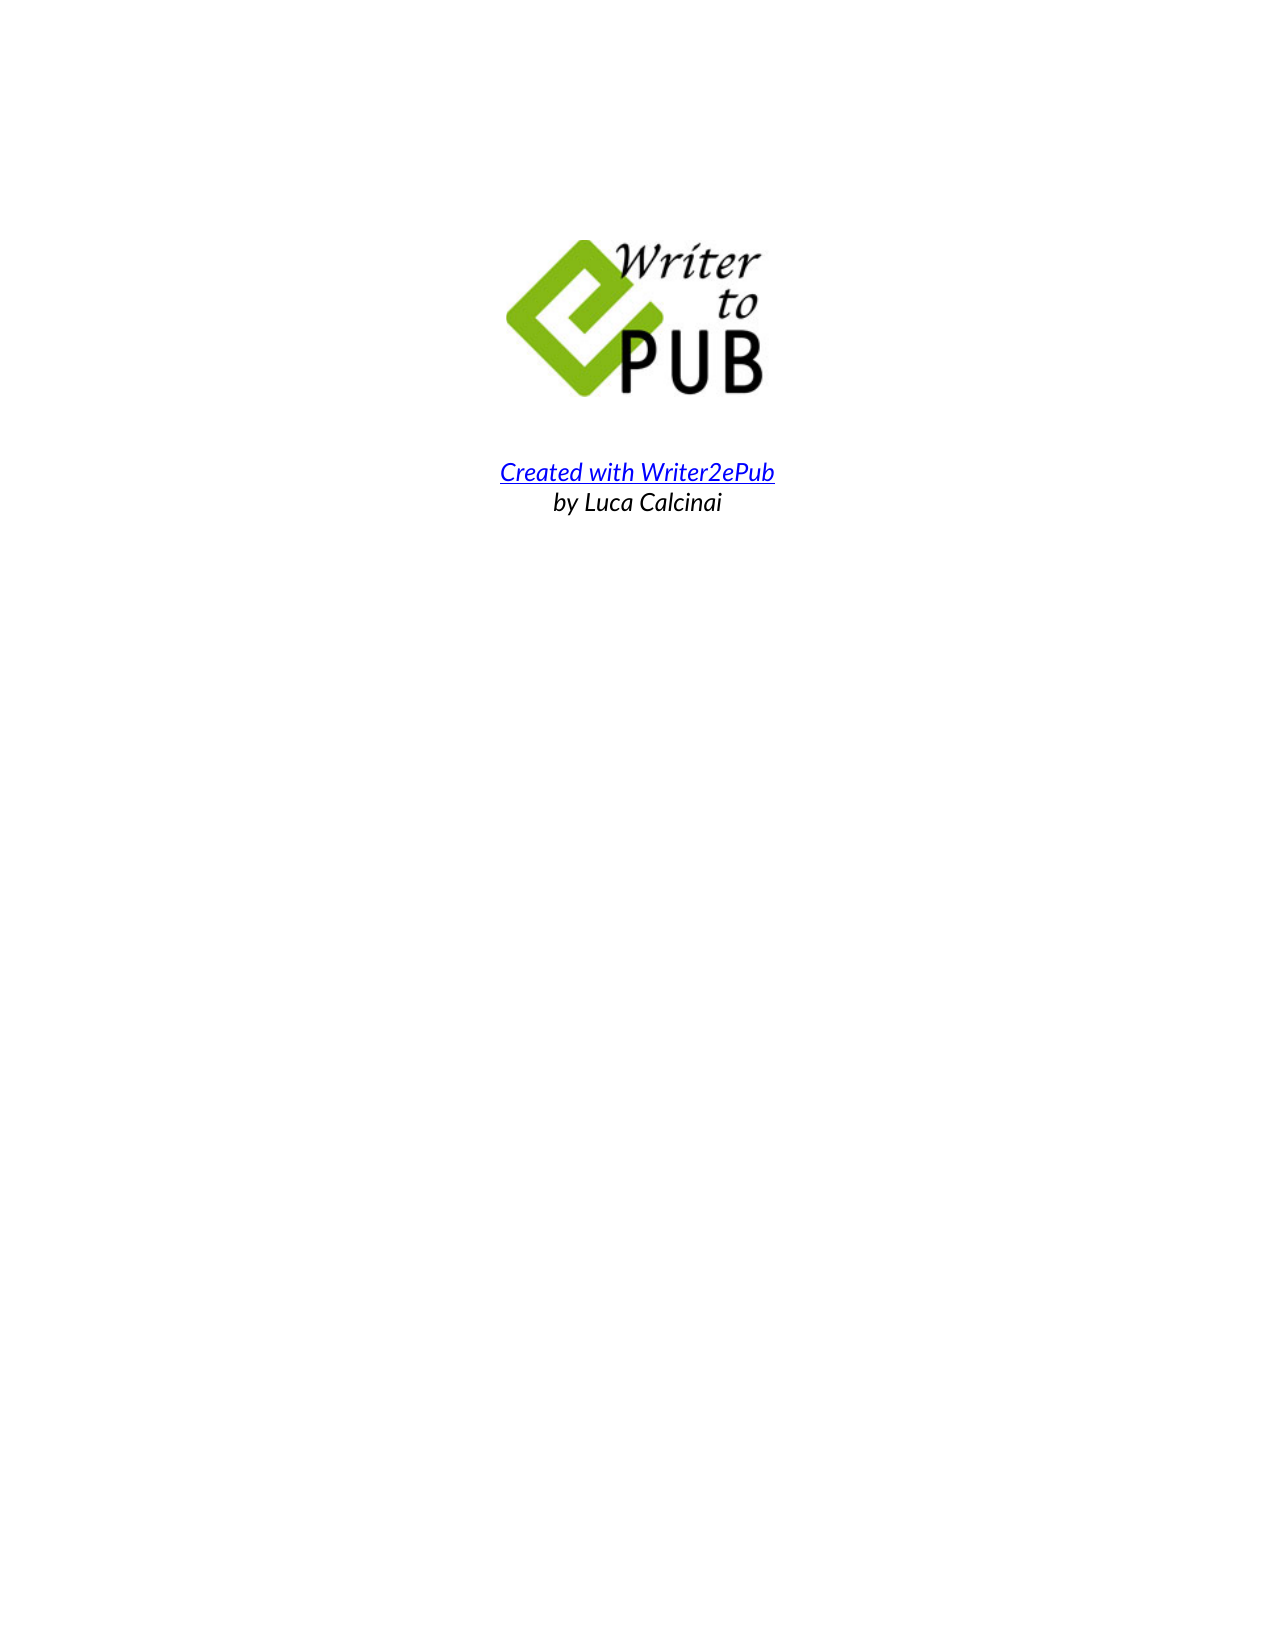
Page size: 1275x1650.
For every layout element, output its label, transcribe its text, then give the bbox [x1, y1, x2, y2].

picture [506, 240, 769, 397]
text by Luca Calcinai [150, 486, 1125, 516]
text Created with Writer2ePub [150, 456, 1125, 486]
